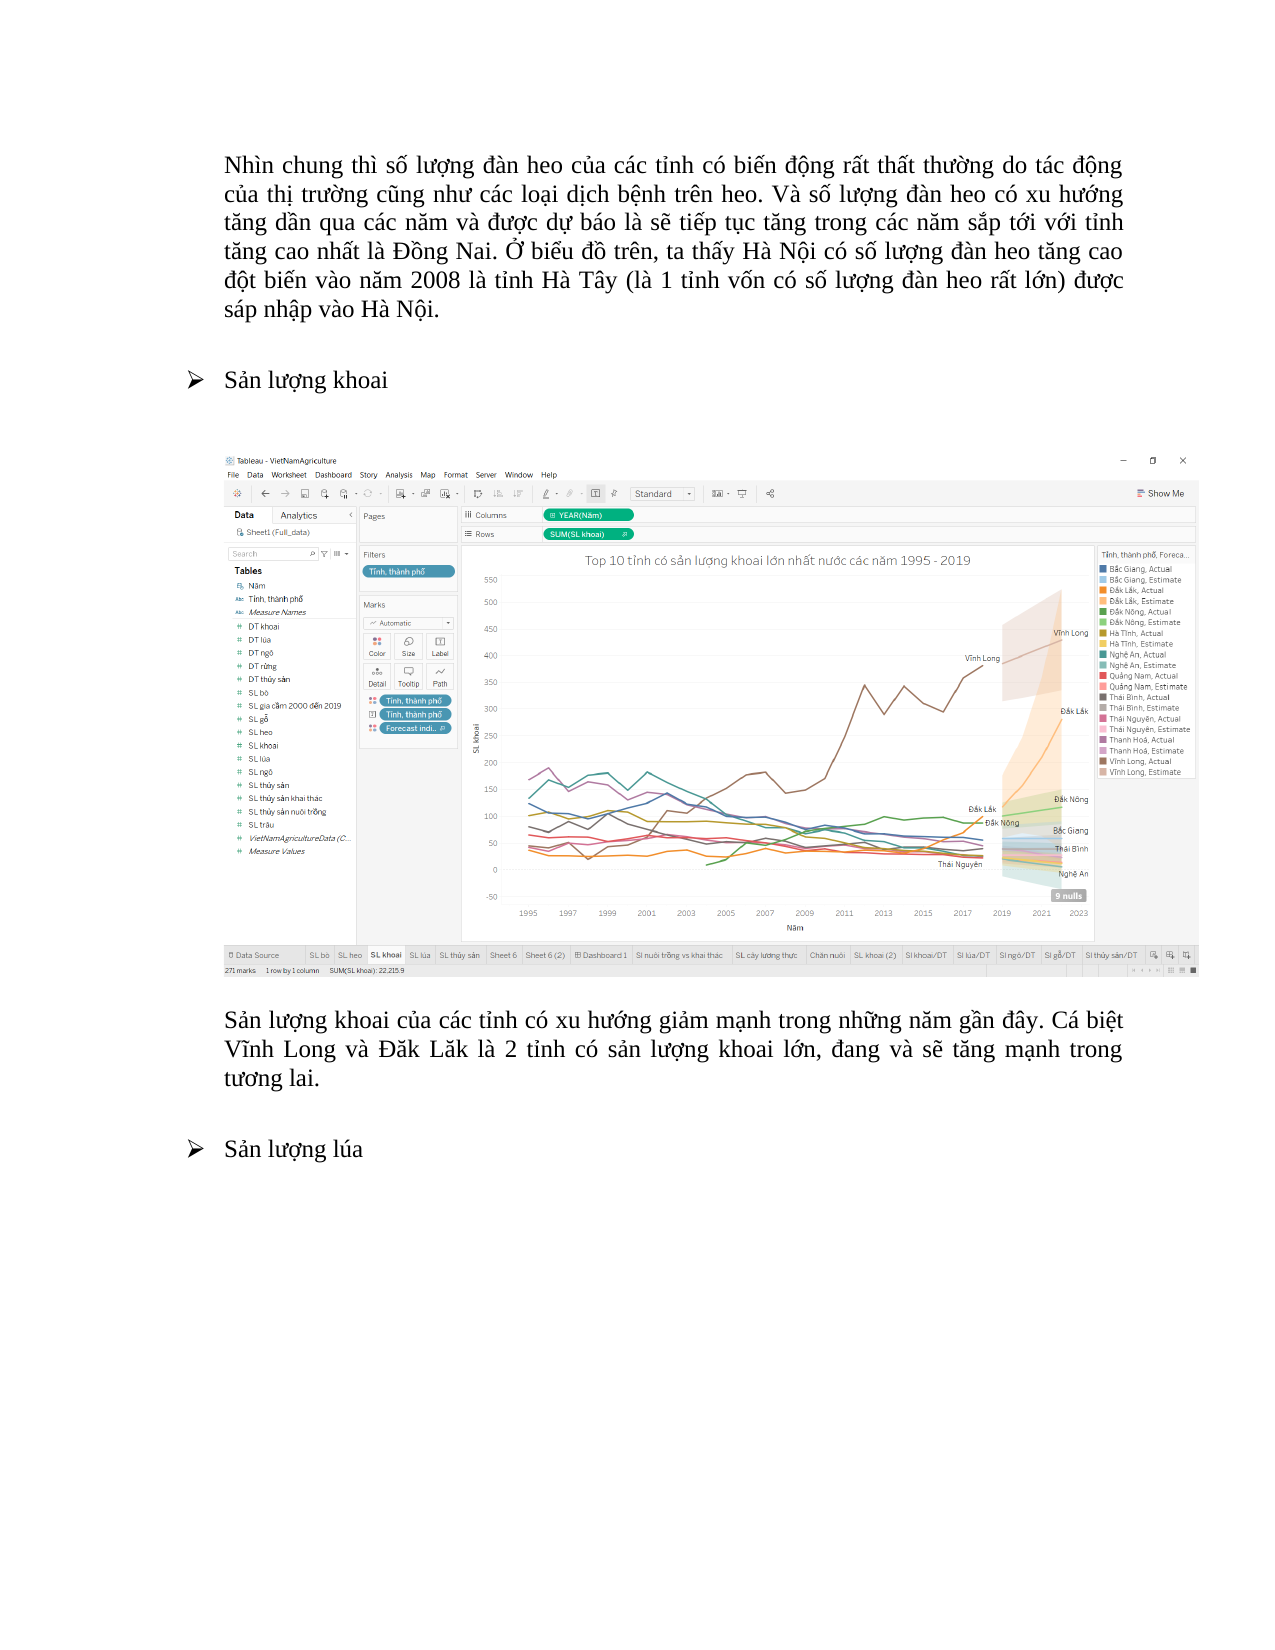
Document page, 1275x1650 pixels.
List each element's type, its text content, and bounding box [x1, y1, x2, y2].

list Sản lượng lúa [186, 1121, 1125, 1172]
text Sản lượng khoai của các tỉnh có xu hướng giảm mạnh trong những năm gần đây. Cá biệt Vĩnh Long và Đăk Lăk là 2 tỉnh có sản lượng khoai lớn, đang và sẽ tăng mạnh trong tương lai. [224, 1006, 1125, 1092]
list Sản lượng khoai [186, 351, 1125, 402]
picture [223, 453, 1199, 977]
text Nhìn chung thì số lượng đàn heo của các tỉnh có biến động rất thất thường do tác động của thị trường cũng như các loại dịch bệnh trên heo. Và số lượng đàn heo có xu hướng tăng dần qua các năm và được dự báo là sẽ tiếp tục tăng trong các năm sắp tới với tỉnh tăng cao nhất là Đồng Nai. Ở biểu đồ trên, ta thấy Hà Nội có số lượng đàn heo tăng cao đột biến vào năm 2008 là tỉnh Hà Tây (là 1 tỉnh vốn có số lượng đàn heo rất lớn) được sáp nhập vào Hà Nội. [224, 150, 1125, 322]
